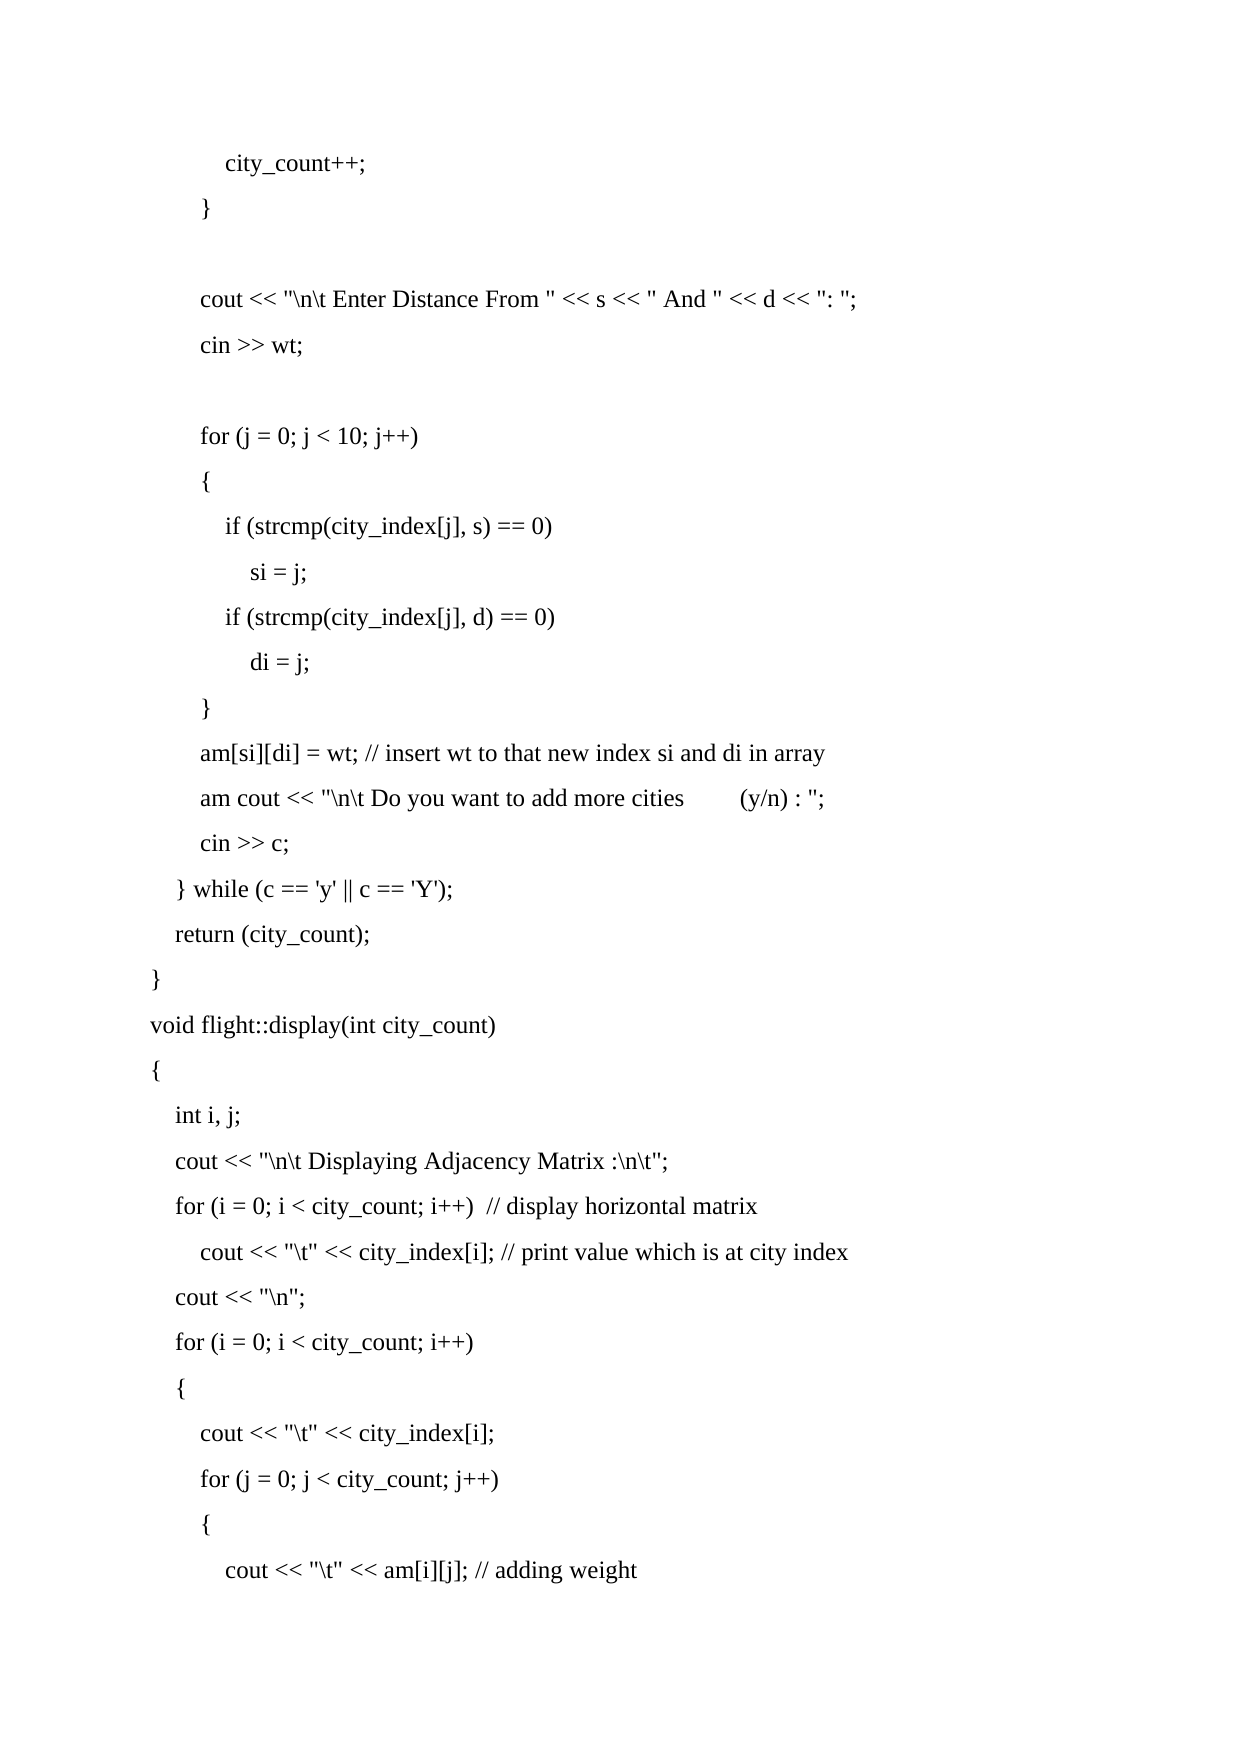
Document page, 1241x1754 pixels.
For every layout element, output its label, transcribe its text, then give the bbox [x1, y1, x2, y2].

text city_count++; [225, 148, 1101, 177]
text for (i = 0; i < city_count; i++) // display horizontal matrix [175, 1191, 1101, 1220]
text } while (c == 'y' || c == 'Y'); return (city_count); [175, 874, 455, 948]
text void flight::display(int city_count) [150, 1010, 1101, 1038]
text if (strcmp(city_index[j], s) == 0) si = j; [225, 511, 554, 586]
text } [200, 193, 1101, 222]
text am[si][di] = wt; // insert wt to that new index si and di in array am cout << "\n\t Do you want to add more cities (y/n) : "; [200, 738, 862, 812]
text int i, j; [175, 1101, 1101, 1129]
text cout << "\n\t Displaying Adjacency Matrix :\n\t"; [175, 1146, 1101, 1175]
text cout << "\n\t Enter Distance From " << s << " And " << d << ": "; cin >> wt; [200, 284, 858, 358]
text { [200, 466, 1101, 495]
text { [200, 1509, 1101, 1538]
text for (i = 0; i < city_count; i++) [175, 1328, 1101, 1356]
text } [150, 964, 1101, 993]
text { [175, 1373, 1101, 1402]
text { [150, 1055, 1101, 1084]
text } [200, 693, 1101, 721]
text cin >> c; [200, 828, 1101, 857]
text cout << "\t" << city_index[i]; // print value which is at city index cout << "\n"; [175, 1237, 851, 1311]
text for (j = 0; j < 10; j++) [200, 421, 1101, 449]
text cout << "\t" << am[i][j]; // adding weight [225, 1555, 1101, 1583]
text cout << "\t" << city_index[i]; for (j = 0; j < city_count; j++) [200, 1418, 518, 1493]
text if (strcmp(city_index[j], d) == 0) di = j; [225, 602, 557, 676]
